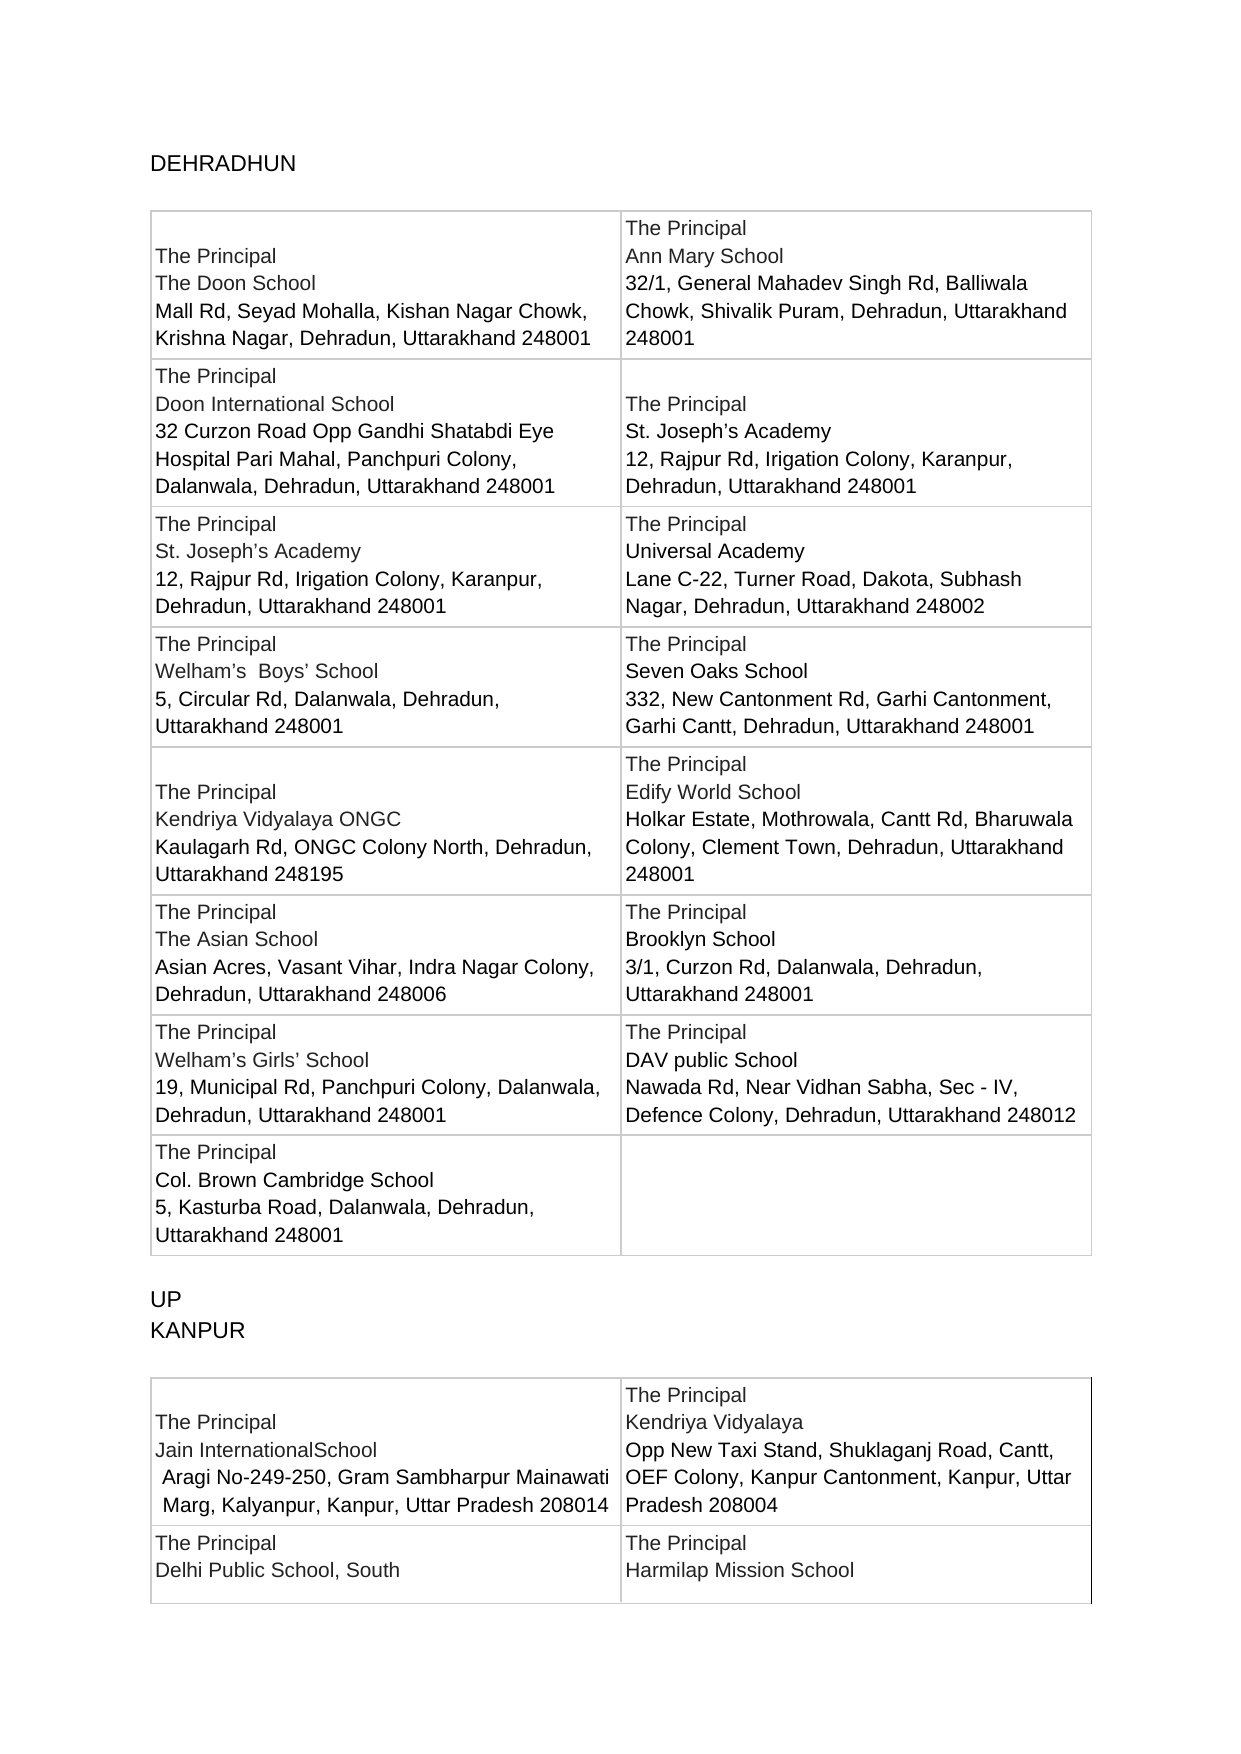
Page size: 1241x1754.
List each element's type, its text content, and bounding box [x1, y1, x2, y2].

text DEHRADHUN [150, 150, 1090, 176]
table_header The Principal Jain InternationalSchool Aragi No-249-250, Gram Sambharpur Mainawati Marg, Kalyanpur, Kanpur, Uttar Pradesh 208014 [152, 1379, 620, 1525]
table_cell The Principal St. Joseph’s Academy 12, Rajpur Rd, Irigation Colony, Karanpur, Dehradun, Uttarakhand 248001 [622, 360, 1091, 506]
table_cell The Principal The Asian School Asian Acres, Vasant Vihar, Indra Nagar Colony, Dehradun, Uttarakhand 248006 [152, 896, 620, 1014]
table_cell The Principal St. Joseph’s Academy 12, Rajpur Rd, Irigation Colony, Karanpur, Dehradun, Uttarakhand 248001 [152, 507, 620, 626]
table_cell The Principal Brooklyn School 3/1, Curzon Rd, Dalanwala, Dehradun, Uttarakhand 248001 [622, 896, 1091, 1014]
table_cell The Principal Kendriya Vidyalaya ONGC Kaulagarh Rd, ONGC Colony North, Dehradun, Uttarakhand 248195 [152, 748, 620, 894]
table_header The Principal The Doon School Mall Rd, Seyad Mohalla, Kishan Nagar Chowk, Krishna Nagar, Dehradun, Uttarakhand 248001 [152, 212, 620, 358]
table_cell The Principal Welham’s Girls’ School 19, Municipal Rd, Panchpuri Colony, Dalanwala, Dehradun, Uttarakhand 248001 [152, 1016, 620, 1134]
table_cell The Principal Welham’s Boys’ School 5, Circular Rd, Dalanwala, Dehradun, Uttarakhand 248001 [152, 628, 620, 746]
table_cell The Principal Doon International School 32 Curzon Road Opp Gandhi Shatabdi Eye Hospital Pari Mahal, Panchpuri Colony, Dalanwala, Dehradun, Uttarakhand 248001 [152, 360, 620, 506]
table_header The Principal Ann Mary School 32/1, General Mahadev Singh Rd, Balliwala Chowk, Shivalik Puram, Dehradun, Uttarakhand 248001 [622, 212, 1091, 358]
text KANPUR [150, 1317, 1090, 1343]
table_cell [622, 1526, 1091, 1602]
table_cell The Principal Universal Academy Lane C-22, Turner Road, Dakota, Subhash Nagar, Dehradun, Uttarakhand 248002 [622, 507, 1091, 626]
table_cell The Principal Seven Oaks School 332, New Cantonment Rd, Garhi Cantonment, Garhi Cantt, Dehradun, Uttarakhand 248001 [622, 628, 1091, 746]
text UP [150, 1286, 1090, 1313]
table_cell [152, 1526, 620, 1602]
table_header The Principal Kendriya Vidyalaya Opp New Taxi Stand, Shuklaganj Road, Cantt, OEF Colony, Kanpur Cantonment, Kanpur, Uttar Pradesh 208004 [622, 1379, 1091, 1525]
table_cell [622, 1136, 1091, 1254]
table_cell The Principal DAV public School Nawada Rd, Near Vidhan Sabha, Sec - IV, Defence Colony, Dehradun, Uttarakhand 248012 [622, 1016, 1091, 1134]
table_cell The Principal Edify World School Holkar Estate, Mothrowala, Cantt Rd, Bharuwala Colony, Clement Town, Dehradun, Uttarakhand 248001 [622, 748, 1091, 894]
table_cell The Principal Col. Brown Cambridge School 5, Kasturba Road, Dalanwala, Dehradun, Uttarakhand 248001 [152, 1136, 620, 1254]
